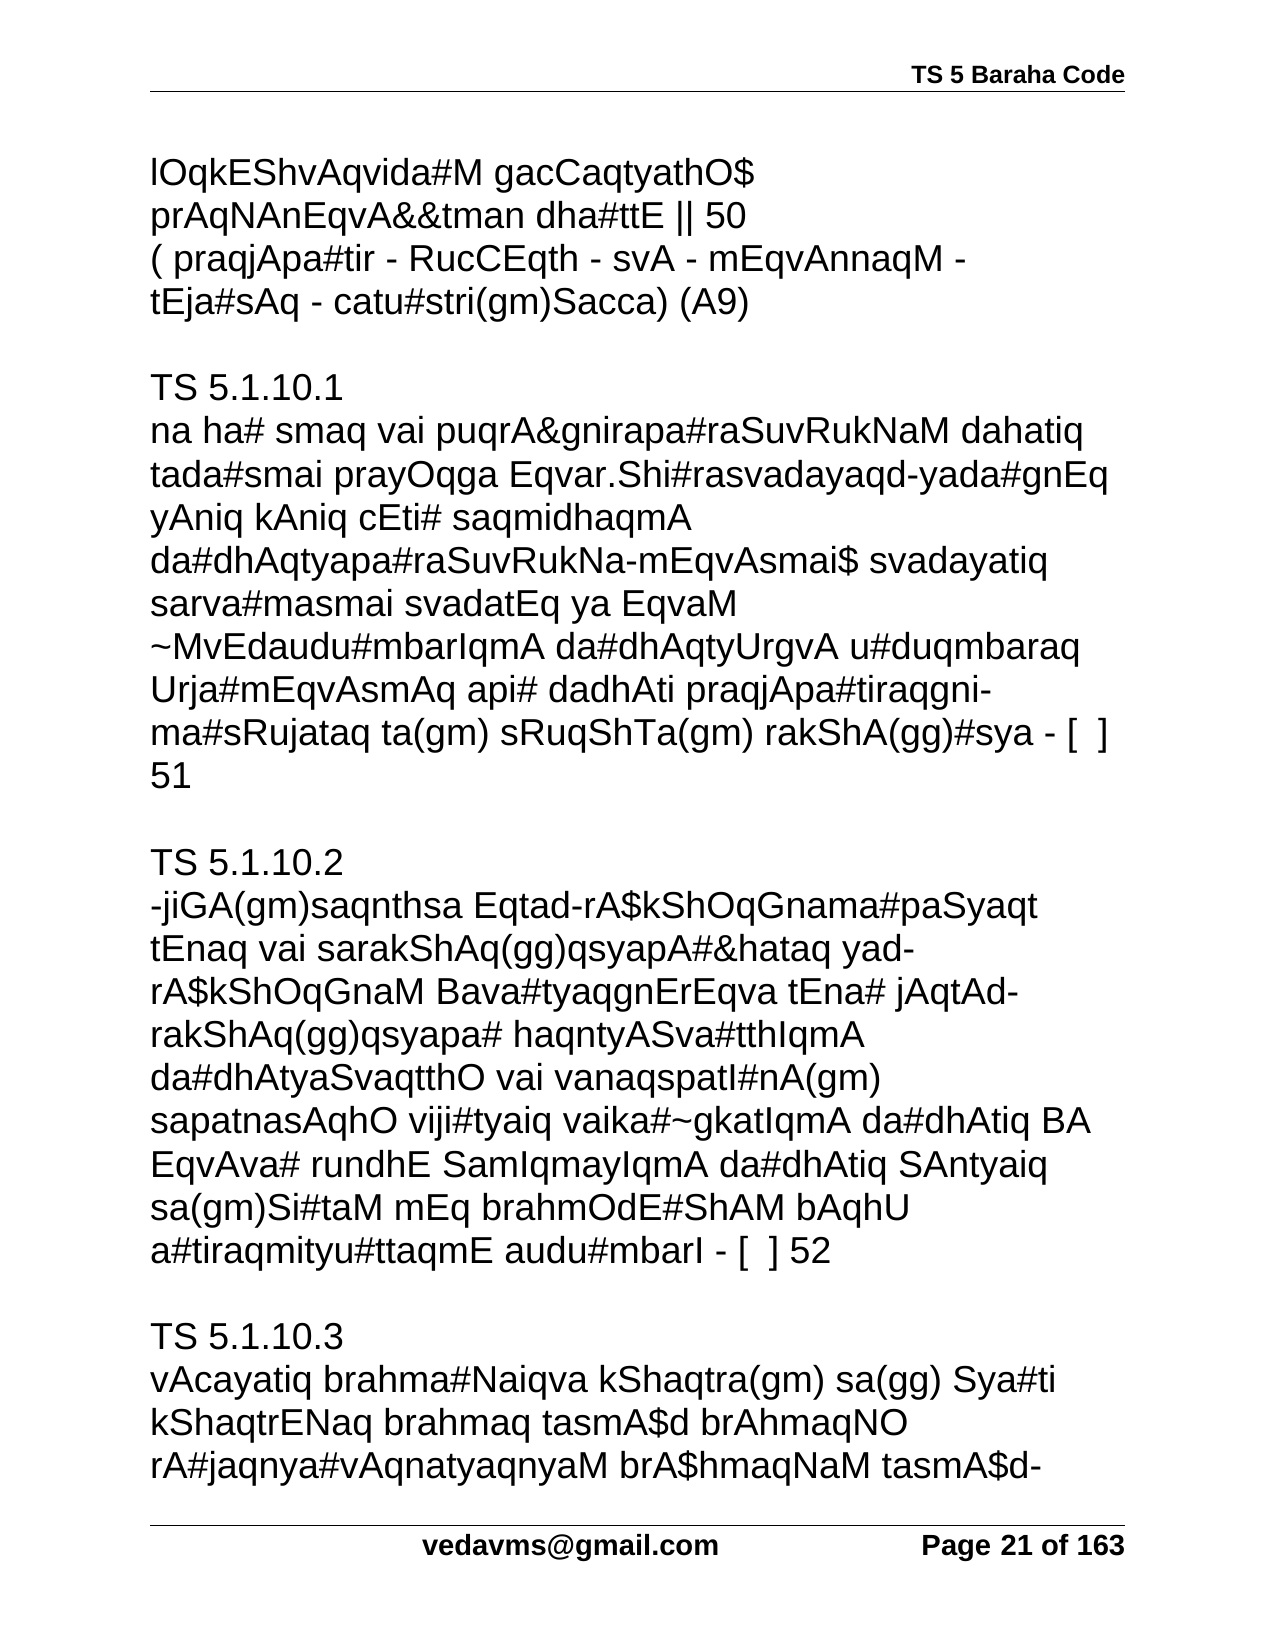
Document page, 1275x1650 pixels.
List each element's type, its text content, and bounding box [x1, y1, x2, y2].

text -jiGA(gm)saqnthsa Eqtad-rA$kShOqGnama#paSyaqt tEnaq vai sarakShAq(gg)qsyapA#&hataq yad-rA$kShOqGnaM Bava#tyaqgnErEqva tEna# jAqtAd-rakShAq(gg)qsyapa# haqntyASva#tthIqmA da#dhAtyaSvaqtthO vai vanaqspatI#nA(gm) sapatnasAqhO viji#tyaiq vaika#~gkatIqmA da#dhAtiq BA EqvAva# rundhE SamIqmayIqmA da#dhAtiq SAntyaiq sa(gm)Si#taM mEq brahmOdE#ShAM bAqhU a#tiraqmityu#ttaqmE audu#mbarI - [ ] 52 [150, 883, 1125, 1271]
text ( praqjApa#tir - RucCEqth - svA - mEqvAnnaqM - tEja#sAq - catu#stri(gm)Sacca) (A9) [150, 236, 1125, 322]
text na ha# smaq vai puqrA&gnirapa#raSuvRukNaM dahatiq tada#smai prayOqga Eqvar.Shi#rasvadayaqd-yada#gnEq yAniq kAniq cEti# saqmidhaqmA da#dhAqtyapa#raSuvRukNa-mEqvAsmai$ svadayatiq sarva#masmai svadatEq ya EqvaM [150, 409, 1125, 624]
text ~MvEdaudu#mbarIqmA da#dhAqtyUrgvA u#duqmbaraq Urja#mEqvAsmAq api# dadhAti praqjApa#tiraqgni-ma#sRujataq ta(gm) sRuqShTa(gm) rakShA(gg)#sya - [ ] 51 [150, 624, 1125, 797]
text TS 5.1.10.3 [150, 1314, 1125, 1357]
text TS 5.1.10.2 [150, 840, 1125, 883]
text TS 5.1.10.1 [150, 366, 1125, 409]
